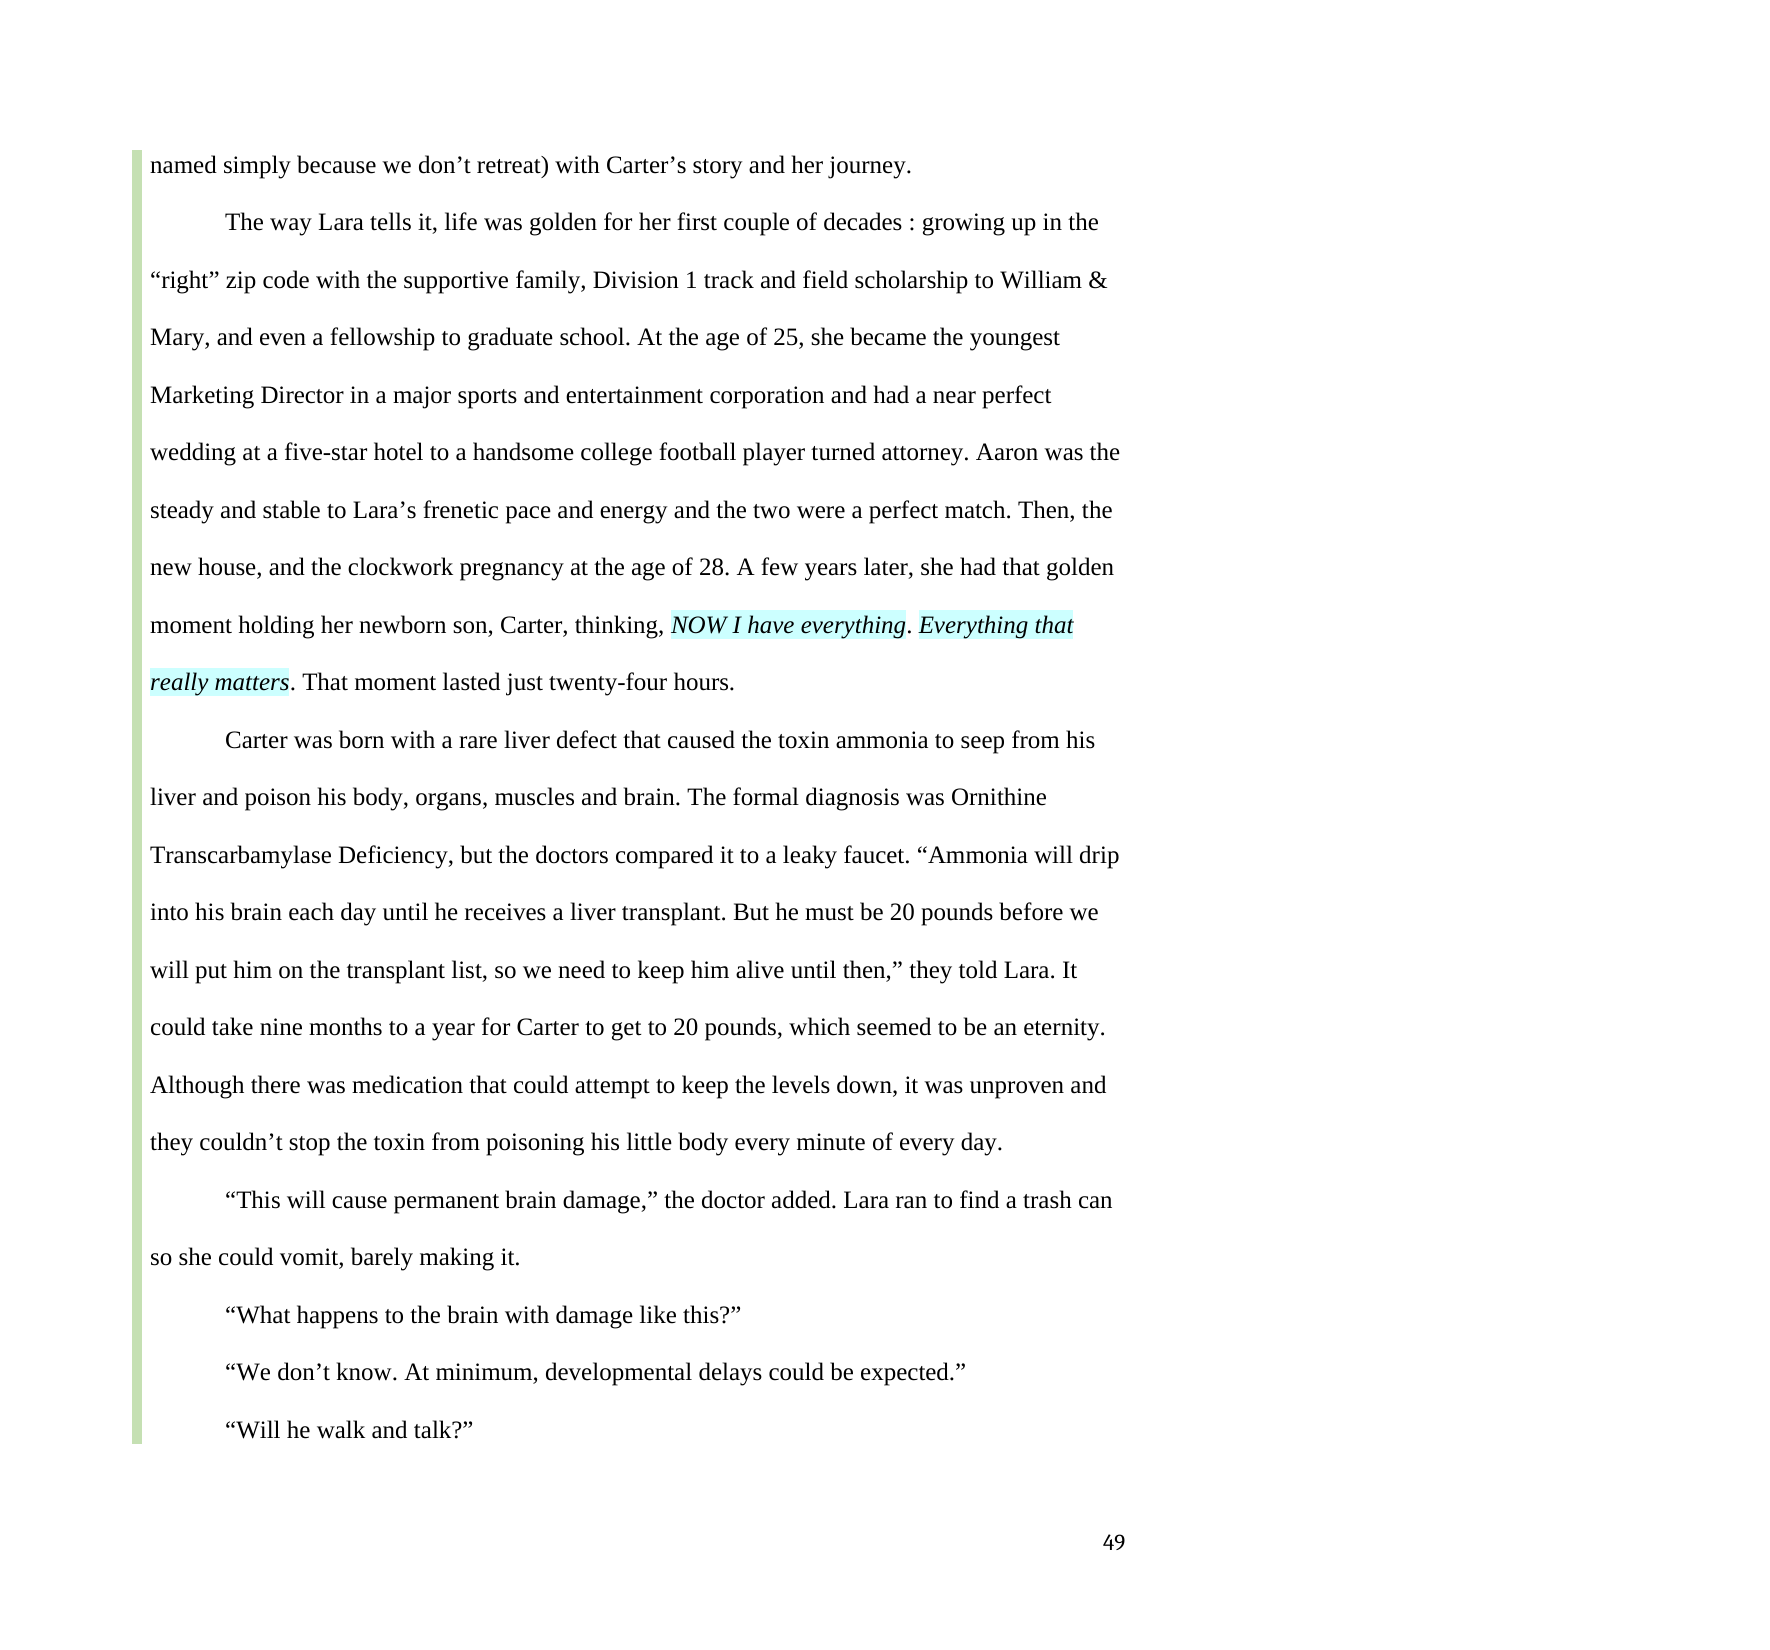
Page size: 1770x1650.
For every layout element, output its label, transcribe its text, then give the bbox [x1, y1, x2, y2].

text “This will cause permanent brain damage,” the doctor added. Lara ran to find a trash can so she could vomit, barely making it. [142, 1185, 1125, 1271]
text “We don’t know. At minimum, developmental delays could be expected.” [142, 1357, 1125, 1386]
text “What happens to the brain with damage like this?” [142, 1300, 1125, 1329]
text Carter was born with a rare liver defect that caused the toxin ammonia to seep from his liver and poison his body, organs, muscles and brain. The formal diagnosis was Ornithine Transcarbamylase Deficiency, but the doctors compared it to a leaky faucet. “Ammonia will drip into his brain each day until he receives a liver transplant. But he must be 20 pounds before we will put him on the transplant list, so we need to keep him alive until then,” they told Lara. It could take nine months to a year for Carter to get to 20 pounds, which seemed to be an eternity. Although there was medication that could attempt to keep the levels down, it was unproven and they couldn’t stop the toxin from poisoning his little body every minute of every day. [142, 725, 1125, 1156]
text “Will he walk and talk?” [142, 1415, 1125, 1444]
text The way Lara tells it, life was golden for her first couple of decades : growing up in the “right” zip code with the supportive family, Division 1 track and field scholarship to William & Mary, and even a fellowship to graduate school. At the age of 25, she became the youngest Marketing Director in a major sports and entertainment corporation and had a near perfect wedding at a five-star hotel to a handsome college football player turned attorney. Aaron was the steady and stable to Lara’s frenetic pace and energy and the two were a perfect match. Then, the new house, and the clockwork pregnancy at the age of 28. A few years later, she had that golden moment holding her newborn son, Carter, thinking, NOW I have everything. Everything that really matters. That moment lasted just twenty-four hours. [142, 207, 1125, 696]
